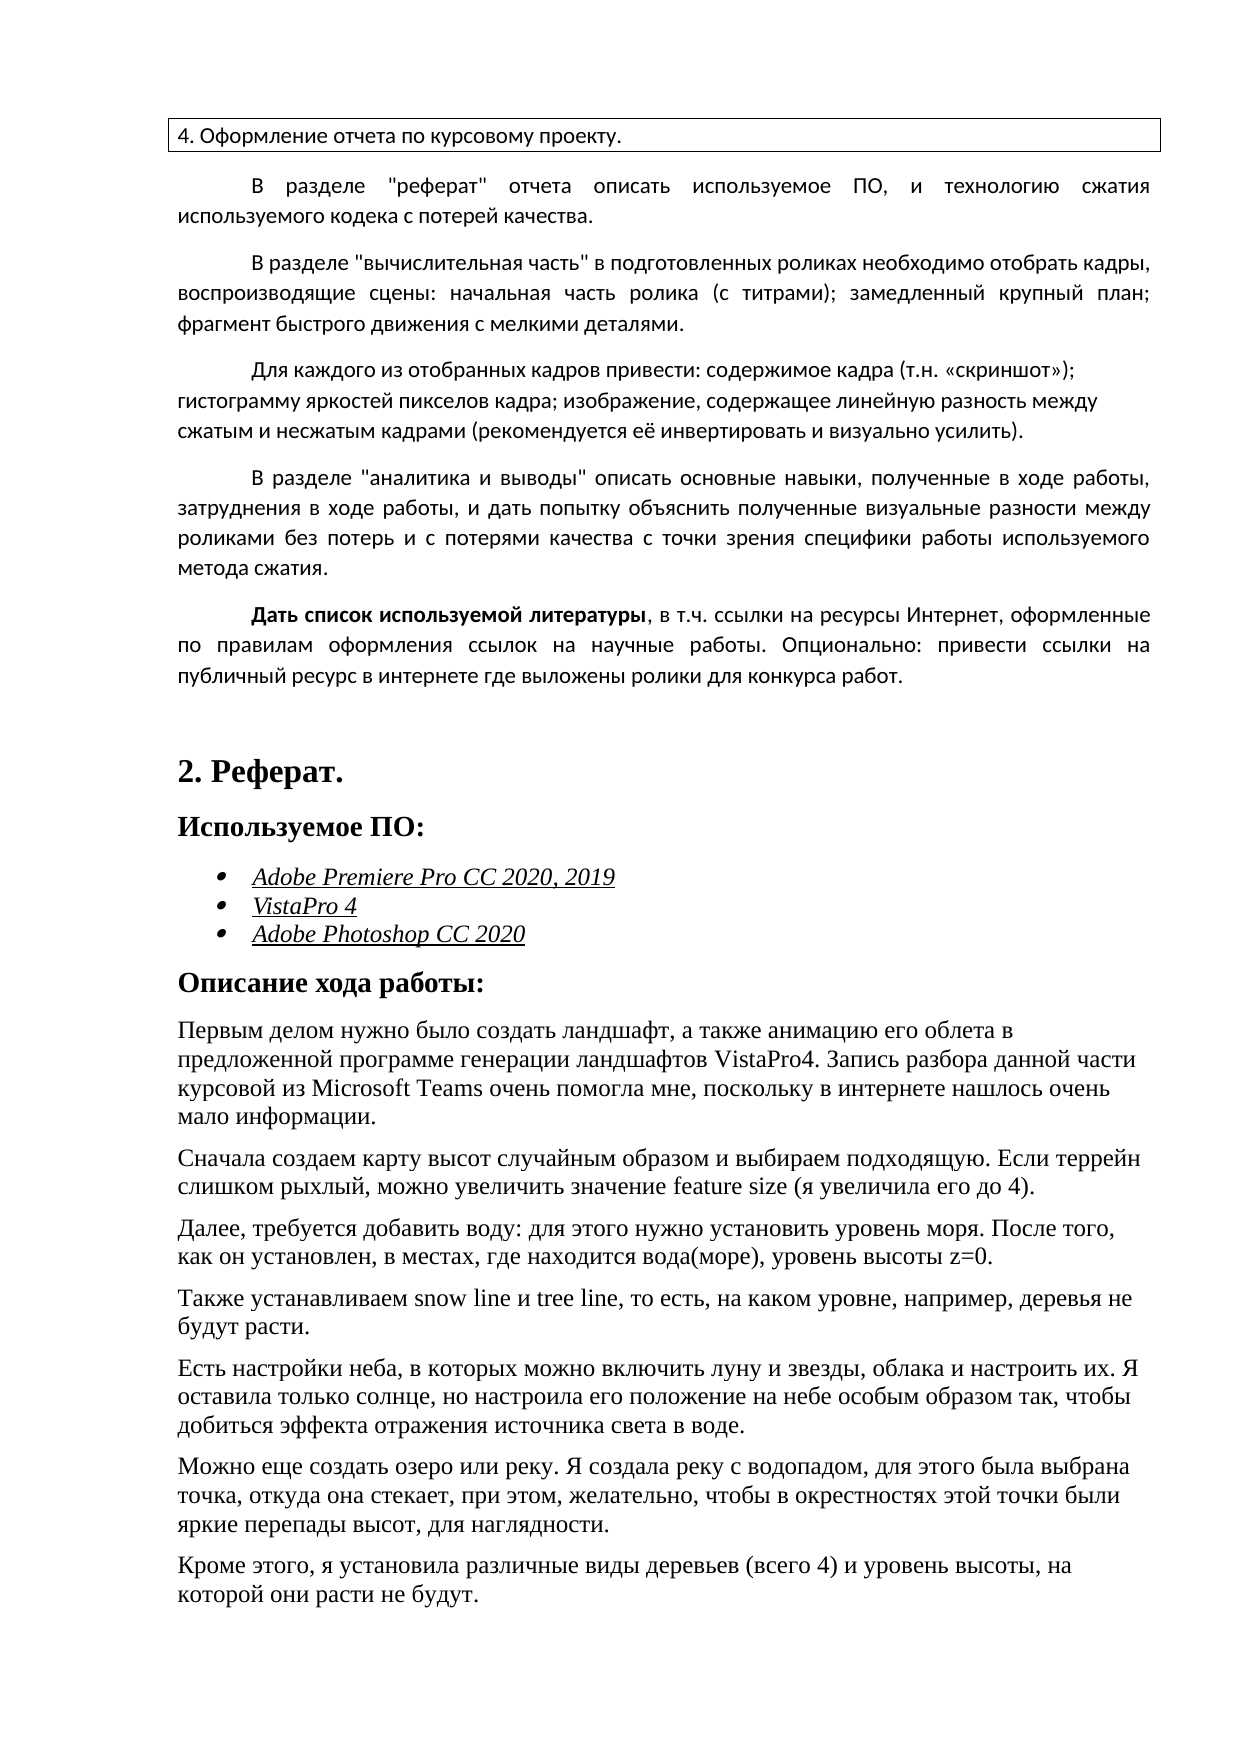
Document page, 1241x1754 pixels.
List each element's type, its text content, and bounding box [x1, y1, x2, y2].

text Дать список используемой литературы, в т.ч. ссылки на ресурсы Интернет, оформленные по правилам оформления ссылок на научные работы. Опционально: привести ссылки на публичный ресурс в интернете где выложены ролики для конкурса работ. [177, 600, 1152, 689]
text 4. Оформление отчета по курсовому проекту. [169, 119, 1160, 151]
text В разделе "вычислительная часть" в подготовленных роликах необходимо отобрать кадры, воспроизводящие сцены: начальная часть ролика (с титрами); замедленный крупный план; фрагмент быстрого движения с мелкими деталями. [177, 248, 1152, 337]
text В разделе "аналитика и выводы" описать основные навыки, полученные в ходе работы, затруднения в ходе работы, и дать попытку объяснить полученные визуальные разности между роликами без потерь и с потерями качества с точки зрения специфики работы используемого метода сжатия. [177, 463, 1152, 582]
text 2. Реферат. [177, 751, 1152, 789]
text Первым делом нужно было создать ландшафт, а также анимацию его облета в предложенной программе генерации ландшафтов VistaPro4. Запись разбора данной части курсовой из Microsoft Teams очень помогла мне, поскольку в интернете нашлось очень мало информации. [377, 1015, 1152, 1130]
text Для каждого из отобранных кадров привести: содержимое кадра (т.н. «скриншот»); гистограмму яркостей пикселов кадра; изображение, содержащее линейную разность между сжатым и несжатым кадрами (рекомендуется её инвертировать и визуально усилить). [177, 356, 1152, 444]
text Можно еще создать озеро или реку. Я создала реку с водопадом, для этого была выбрана точка, откуда она стекает, при этом, желательно, чтобы в окрестностях этой точки были яркие перепады высот, для наглядности. [177, 1451, 1152, 1538]
list Adobe Photoshop CC 2020 [215, 919, 1152, 948]
text Также устанавливаем snow line и tree line, то есть, на каком уровне, например, деревья не будут расти. [310, 1283, 1152, 1340]
list VistaPro 4 [215, 891, 1152, 919]
text Кроме этого, я установила различные виды деревьев (всего 4) и уровень высоты, на которой они расти не будут. [177, 1550, 1152, 1608]
text Используемое ПО: [177, 809, 1152, 843]
text Есть настройки неба, в которых можно включить луну и звезды, облака и настроить их. Я оставила только солнце, но настроила его положение на небе особым образом так, чтобы добиться эффекта отражения источника света в воде. [177, 1353, 1152, 1439]
text Описание хода работы: [177, 965, 1152, 998]
text В разделе "реферат" отчета описать используемое ПО, и технологию сжатия используемого кодека с потерей качества. [177, 171, 1152, 229]
list Adobe Premiere Pro CC 2020, 2019 [215, 862, 1152, 891]
